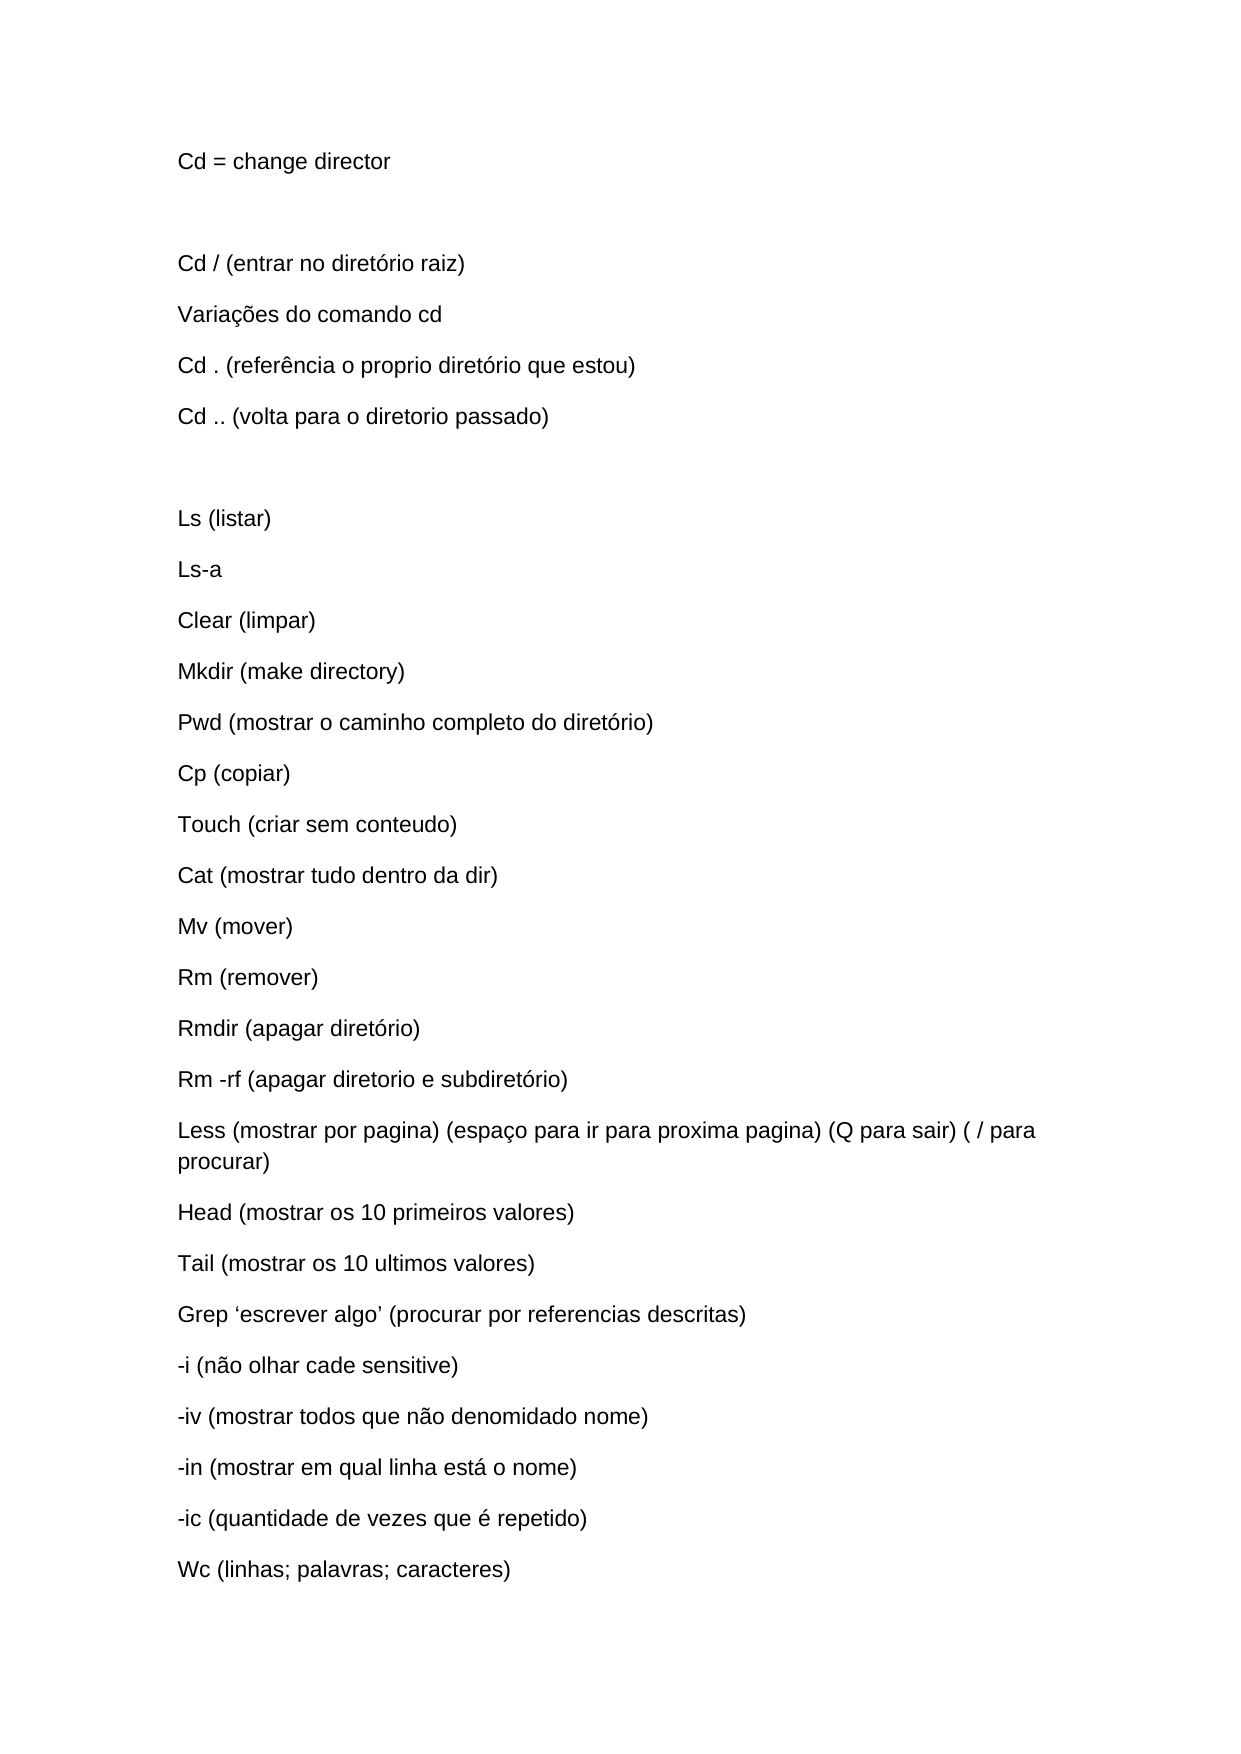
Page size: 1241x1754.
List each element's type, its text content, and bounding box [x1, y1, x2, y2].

text Mkdir (make directory) [177, 658, 1063, 684]
text Touch (criar sem conteudo) [177, 811, 1063, 837]
text Cat (mostrar tudo dentro da dir) [177, 862, 1063, 888]
text -in (mostrar em qual linha está o nome) [177, 1454, 1063, 1480]
text Variações do comando cd [177, 301, 1063, 327]
text Cd / (entrar no diretório raiz) [177, 250, 1063, 276]
text Clear (limpar) [177, 607, 1063, 633]
text Cd .. (volta para o diretorio passado) [177, 403, 1063, 429]
text Cd = change director [177, 148, 1063, 174]
text Less (mostrar por pagina) (espaço para ir para proxima pagina) (Q para sair) ( / para procurar) [177, 1117, 1063, 1174]
text Pwd (mostrar o caminho completo do diretório) [177, 709, 1063, 735]
text Wc (linhas; palavras; caracteres) [177, 1556, 1063, 1582]
text -ic (quantidade de vezes que é repetido) [177, 1505, 1063, 1531]
text Grep ‘escrever algo’ (procurar por referencias descritas) [177, 1301, 1063, 1327]
text Tail (mostrar os 10 ultimos valores) [177, 1250, 1063, 1276]
text Cp (copiar) [177, 760, 1063, 786]
text Rmdir (apagar diretório) [177, 1015, 1063, 1042]
text Cd . (referência o proprio diretório que estou) [177, 352, 1063, 378]
text -i (não olhar cade sensitive) [177, 1352, 1063, 1378]
text Ls (listar) [177, 505, 1063, 531]
text Rm -rf (apagar diretorio e subdiretório) [177, 1066, 1063, 1093]
text Ls-a [177, 556, 1063, 582]
text Rm (remover) [177, 964, 1063, 991]
text Mv (mover) [177, 913, 1063, 939]
text -iv (mostrar todos que não denomidado nome) [177, 1403, 1063, 1429]
text Head (mostrar os 10 primeiros valores) [177, 1199, 1063, 1225]
